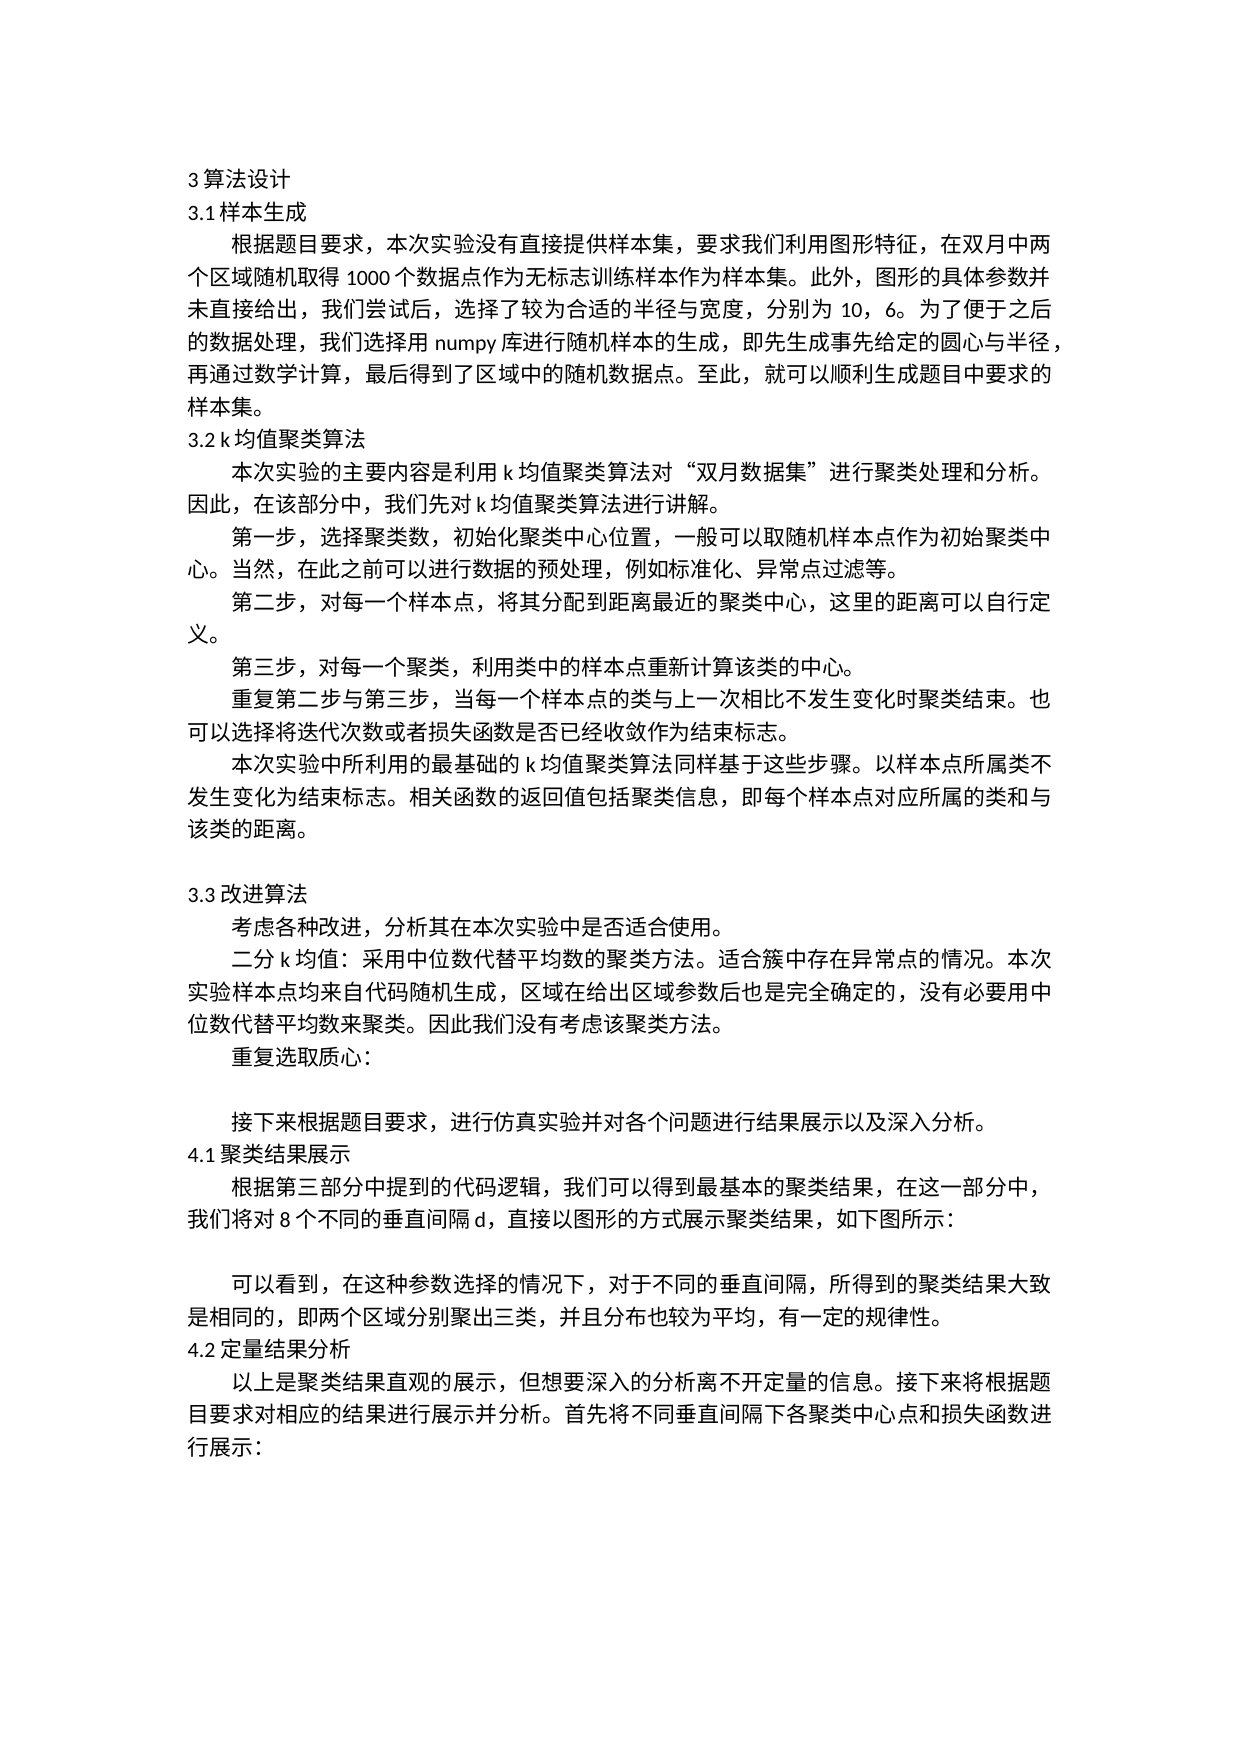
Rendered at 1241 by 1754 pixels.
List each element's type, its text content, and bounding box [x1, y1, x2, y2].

text 本次实验的主要内容是利用k均值聚类算法对“双月数据集”进行聚类处理和分析。因此，在该部分中，我们先对k均值聚类算法进行讲解。 [187, 454, 1053, 519]
text 以上是聚类结果直观的展示，但想要深入的分析离不开定量的信息。接下来将根据题目要求对相应的结果进行展示并分析。首先将不同垂直间隔下各聚类中心点和损失函数进行展示： [187, 1364, 1053, 1462]
text 第一步，选择聚类数，初始化聚类中心位置，一般可以取随机样本点作为初始聚类中心。当然，在此之前可以进行数据的预处理，例如标准化、异常点过滤等。 [187, 519, 1053, 584]
text 重复第二步与第三步，当每一个样本点的类与上一次相比不发生变化时聚类结束。也可以选择将迭代次数或者损失函数是否已经收敛作为结束标志。 [187, 682, 1053, 747]
text 根据第三部分中提到的代码逻辑，我们可以得到最基本的聚类结果，在这一部分中，我们将对8个不同的垂直间隔d，直接以图形的方式展示聚类结果，如下图所示： [187, 1169, 1053, 1234]
text 3.1样本生成 [187, 194, 1053, 227]
text 3.3 改进算法 [187, 877, 1053, 909]
text 第三步，对每一个聚类，利用类中的样本点重新计算该类的中心。 [187, 649, 1053, 682]
text 4.2 定量结果分析 [187, 1332, 1053, 1364]
text 重复选取质心： [187, 1039, 1053, 1072]
text 第二步，对每一个样本点，将其分配到距离最近的聚类中心，这里的距离可以自行定义。 [187, 584, 1053, 649]
text 根据题目要求，本次实验没有直接提供样本集，要求我们利用图形特征，在双月中两个区域随机取得1000个数据点作为无标志训练样本作为样本集。此外，图形的具体参数并未直接给出，我们尝试后，选择了较为合适的半径与宽度，分别为10，6。为了便于之后的数据处理，我们选择用numpy库进行随机样本的生成，即先生成事先给定的圆心与半径，再通过数学计算，最后得到了区域中的随机数据点。至此，就可以顺利生成题目中要求的样本集。 [187, 227, 1053, 422]
text 本次实验中所利用的最基础的k均值聚类算法同样基于这些步骤。以样本点所属类不发生变化为结束标志。相关函数的返回值包括聚类信息，即每个样本点对应所属的类和与该类的距离。 [187, 747, 1053, 844]
text 3 算法设计 [187, 162, 1053, 194]
text 4.1 聚类结果展示 [187, 1137, 1053, 1169]
text 接下来根据题目要求，进行仿真实验并对各个问题进行结果展示以及深入分析。 [187, 1104, 1053, 1137]
text 二分k均值：采用中位数代替平均数的聚类方法。适合簇中存在异常点的情况。本次实验样本点均来自代码随机生成，区域在给出区域参数后也是完全确定的，没有必要用中位数代替平均数来聚类。因此我们没有考虑该聚类方法。 [187, 942, 1053, 1039]
text 可以看到，在这种参数选择的情况下，对于不同的垂直间隔，所得到的聚类结果大致是相同的，即两个区域分别聚出三类，并且分布也较为平均，有一定的规律性。 [187, 1267, 1053, 1332]
text 3.2 k均值聚类算法 [187, 422, 1053, 454]
text 考虑各种改进，分析其在本次实验中是否适合使用。 [187, 909, 1053, 942]
